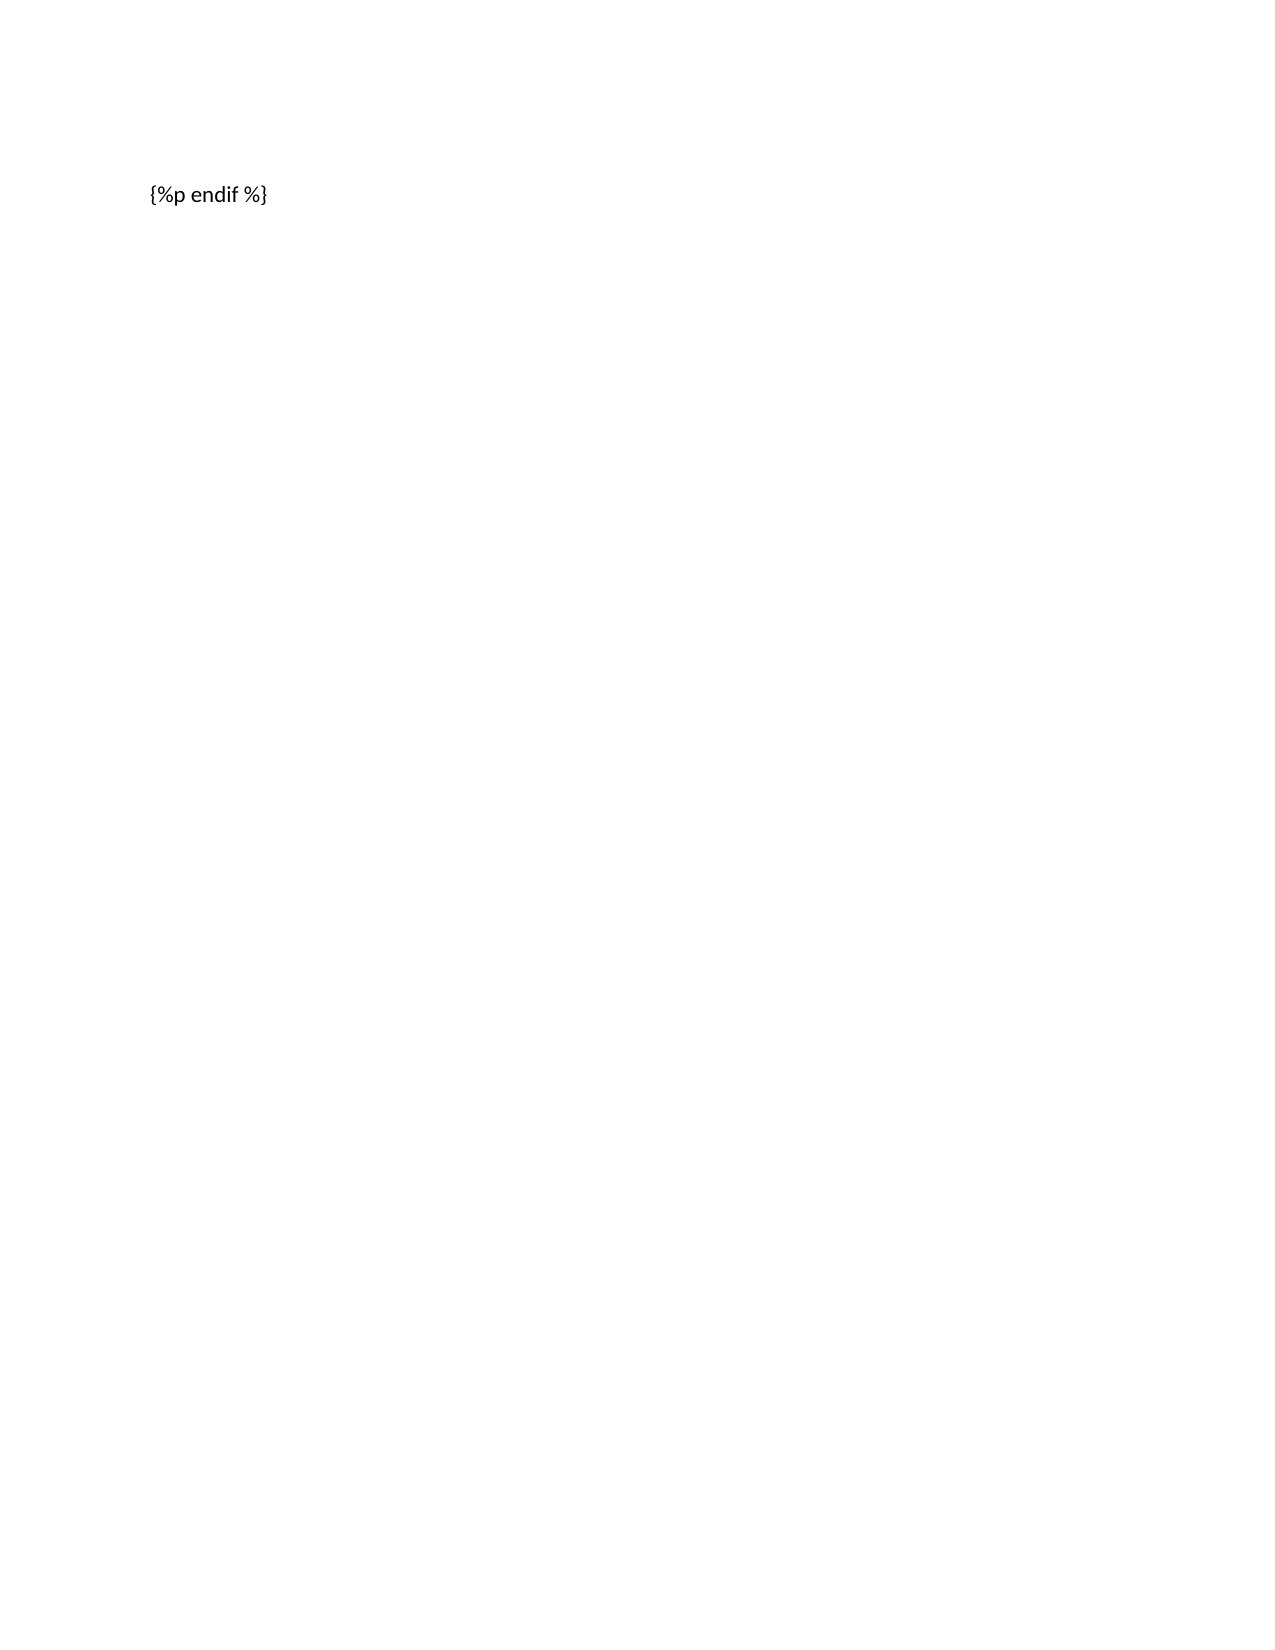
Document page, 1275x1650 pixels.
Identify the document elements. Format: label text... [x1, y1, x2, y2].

text {%p endif %} [150, 180, 1125, 208]
